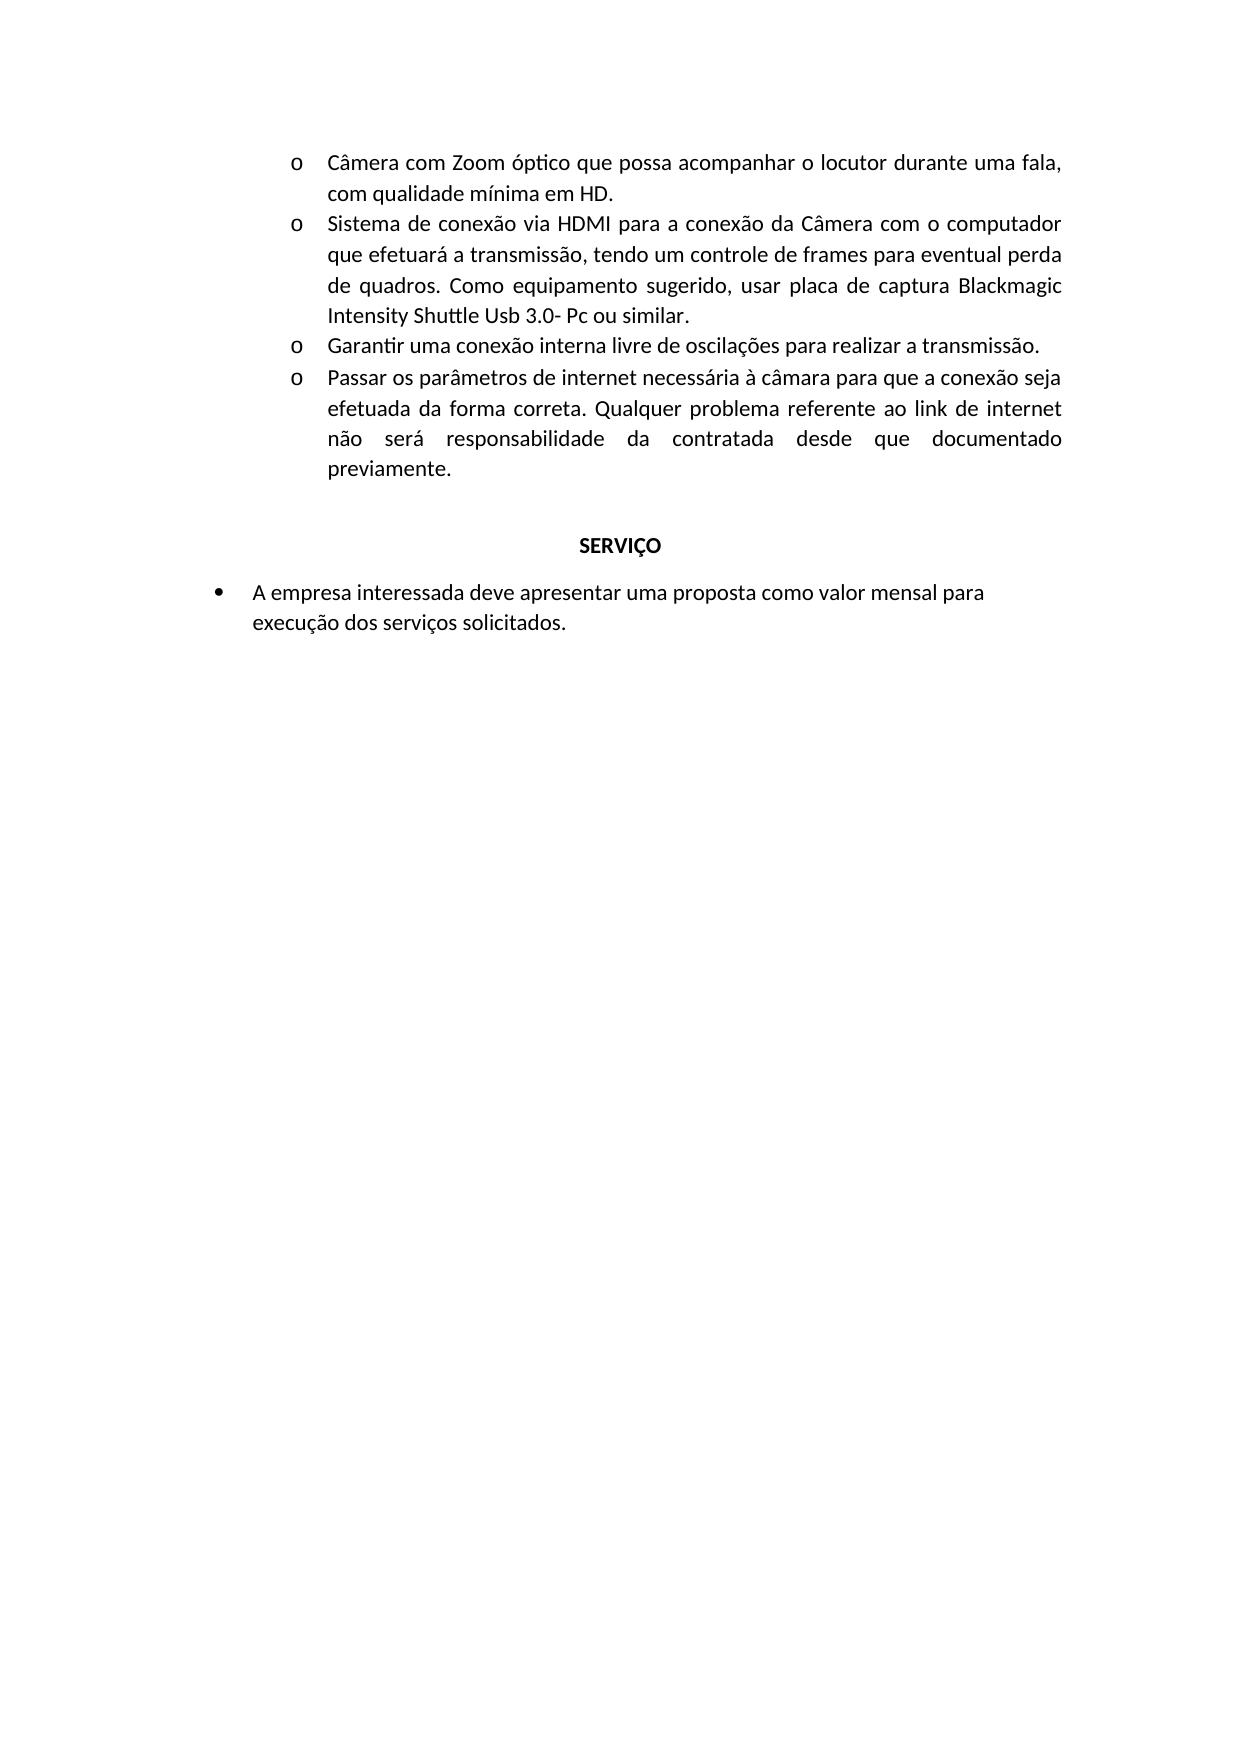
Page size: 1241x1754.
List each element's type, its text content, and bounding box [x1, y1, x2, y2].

list Câmera com Zoom óptico que possa acompanhar o locutor durante uma fala, com qualidade mínima em HD. [290, 148, 1063, 207]
list Passar os parâmetros de internet necessária à câmara para que a conexão seja efetuada da forma correta. Qualquer problema referente ao link de internet não será responsabilidade da contratada desde que documentado previamente. [290, 363, 1063, 482]
list Garantir uma conexão interna livre de oscilações para realizar a transmissão. [290, 331, 1063, 360]
list Sistema de conexão via HDMI para a conexão da Câmera com o computador que efetuará a transmissão, tendo um controle de frames para eventual perda de quadros. Como equipamento sugerido, usar placa de captura Blackmagic Intensity Shuttle Usb 3.0- Pc ou similar. [290, 209, 1063, 329]
text SERVIÇO [177, 531, 1063, 559]
list A empresa interessada deve apresentar uma proposta como valor mensal para execução dos serviços solicitados. [215, 578, 1063, 637]
